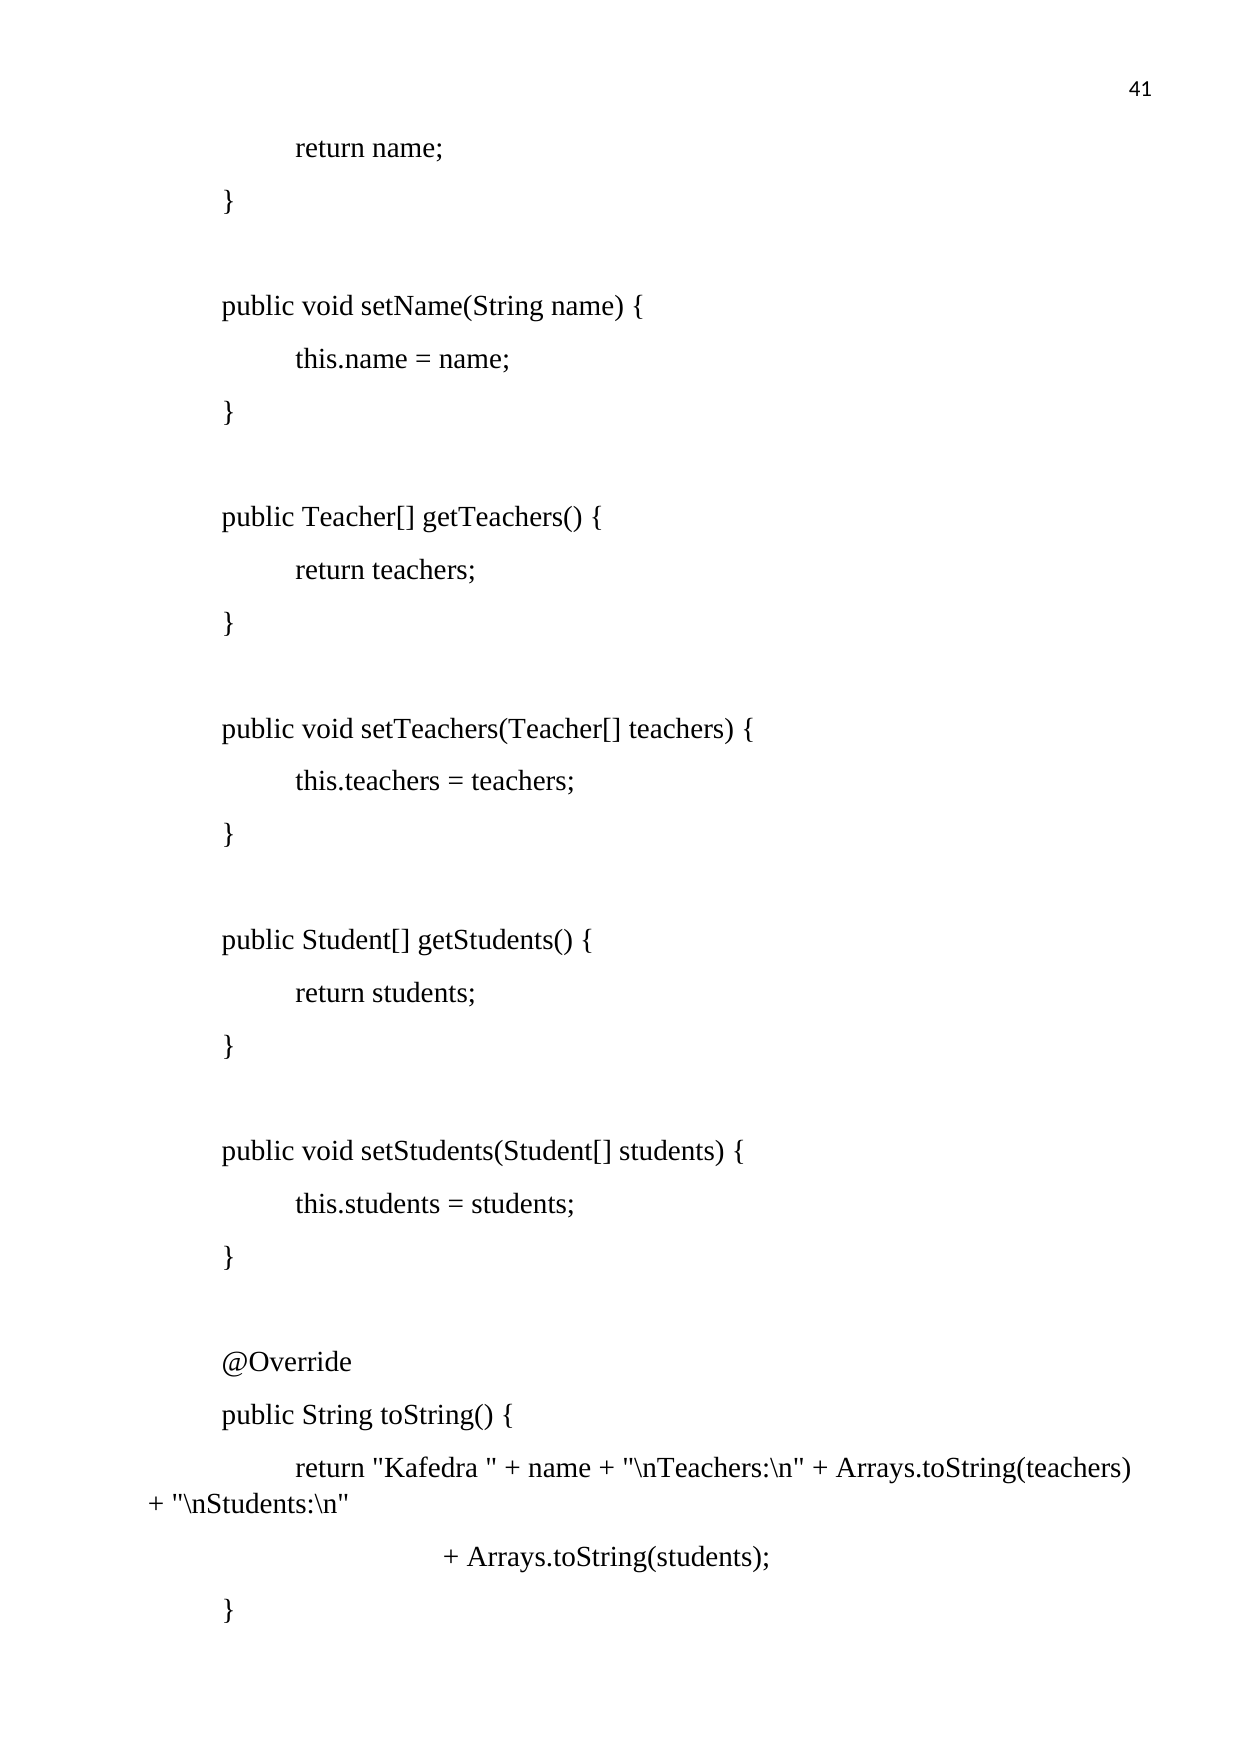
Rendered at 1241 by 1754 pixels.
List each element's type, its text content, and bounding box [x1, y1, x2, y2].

text + Arrays.toString(students); [148, 1539, 1152, 1573]
text } [148, 183, 1152, 216]
text return name; [148, 130, 1152, 163]
text public String toString() { [148, 1397, 1152, 1431]
text this.students = students; [148, 1186, 1152, 1219]
text } [148, 1592, 1152, 1625]
text return teachers; [148, 552, 1152, 586]
text } [148, 394, 1152, 427]
text public void setName(String name) { [148, 288, 1152, 322]
text return "Kafedra " + name + "\nTeachers:\n" + Arrays.toString(teachers) + "\nStudents:\n" [148, 1450, 1152, 1520]
text } [148, 816, 1152, 850]
text public void setStudents(Student[] students) { [148, 1133, 1152, 1167]
text } [148, 1028, 1152, 1061]
text public Teacher[] getTeachers() { [148, 499, 1152, 533]
text } [148, 605, 1152, 639]
text @Override [148, 1344, 1152, 1378]
text public void setTeachers(Teacher[] teachers) { [148, 711, 1152, 744]
text return students; [148, 975, 1152, 1008]
text this.teachers = teachers; [148, 763, 1152, 797]
text this.name = name; [148, 341, 1152, 374]
text public Student[] getStudents() { [148, 922, 1152, 956]
text } [148, 1239, 1152, 1272]
